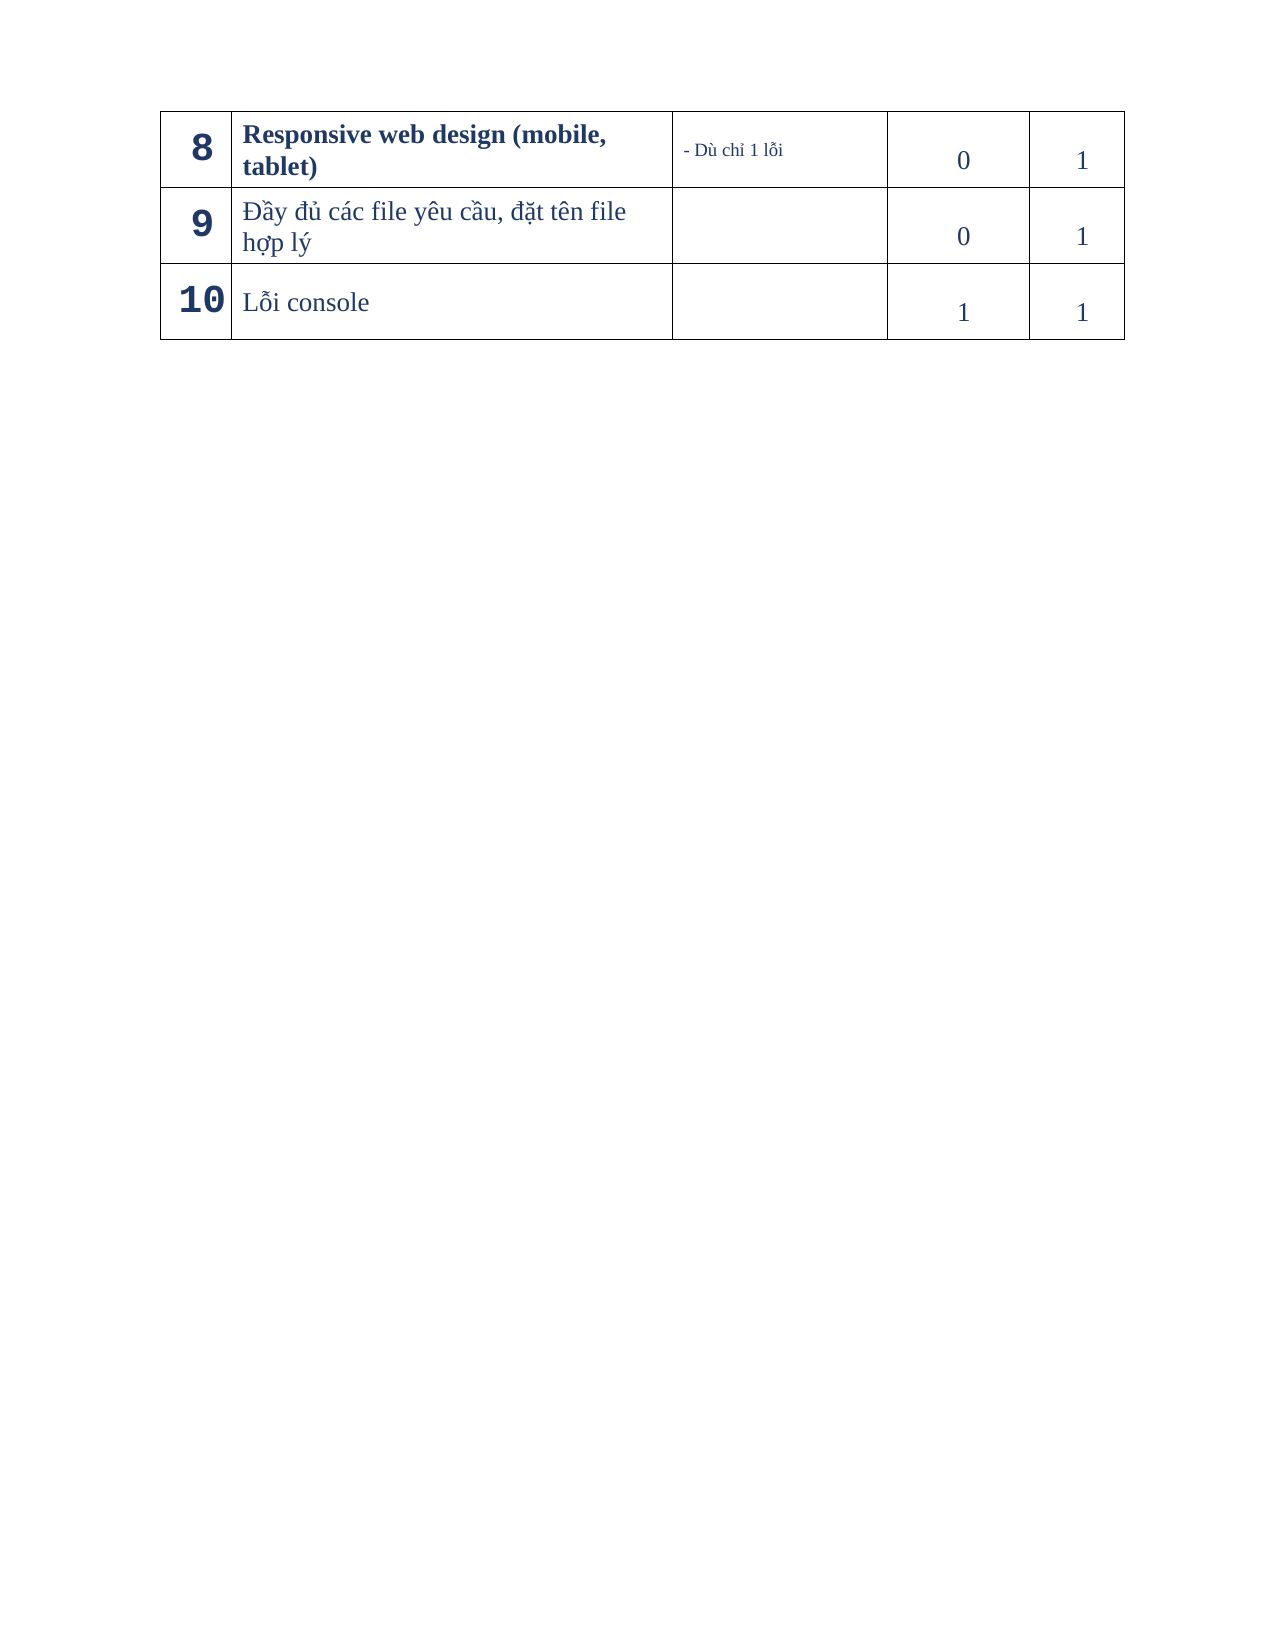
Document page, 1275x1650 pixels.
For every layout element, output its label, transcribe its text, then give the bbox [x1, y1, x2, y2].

table_cell 0 [888, 112, 1029, 187]
table_cell 8 [161, 112, 231, 187]
table_cell 1 [1030, 112, 1124, 187]
table_cell 10 [161, 264, 231, 339]
table_cell - Dù chỉ 1 lỗi [673, 112, 887, 187]
table_cell Đầy đủ các file yêu cầu, đặt tên file hợp lý [232, 188, 672, 263]
table_cell [673, 188, 887, 263]
table_cell Lỗi console [232, 264, 672, 339]
table_cell 1 [1030, 188, 1124, 263]
table_cell [673, 264, 887, 339]
table_cell 9 [161, 188, 231, 263]
table_cell Responsive web design (mobile, tablet) [232, 112, 672, 187]
table_cell 1 [1030, 264, 1124, 339]
table_cell 0 [888, 188, 1029, 263]
table_cell 1 [888, 264, 1029, 339]
